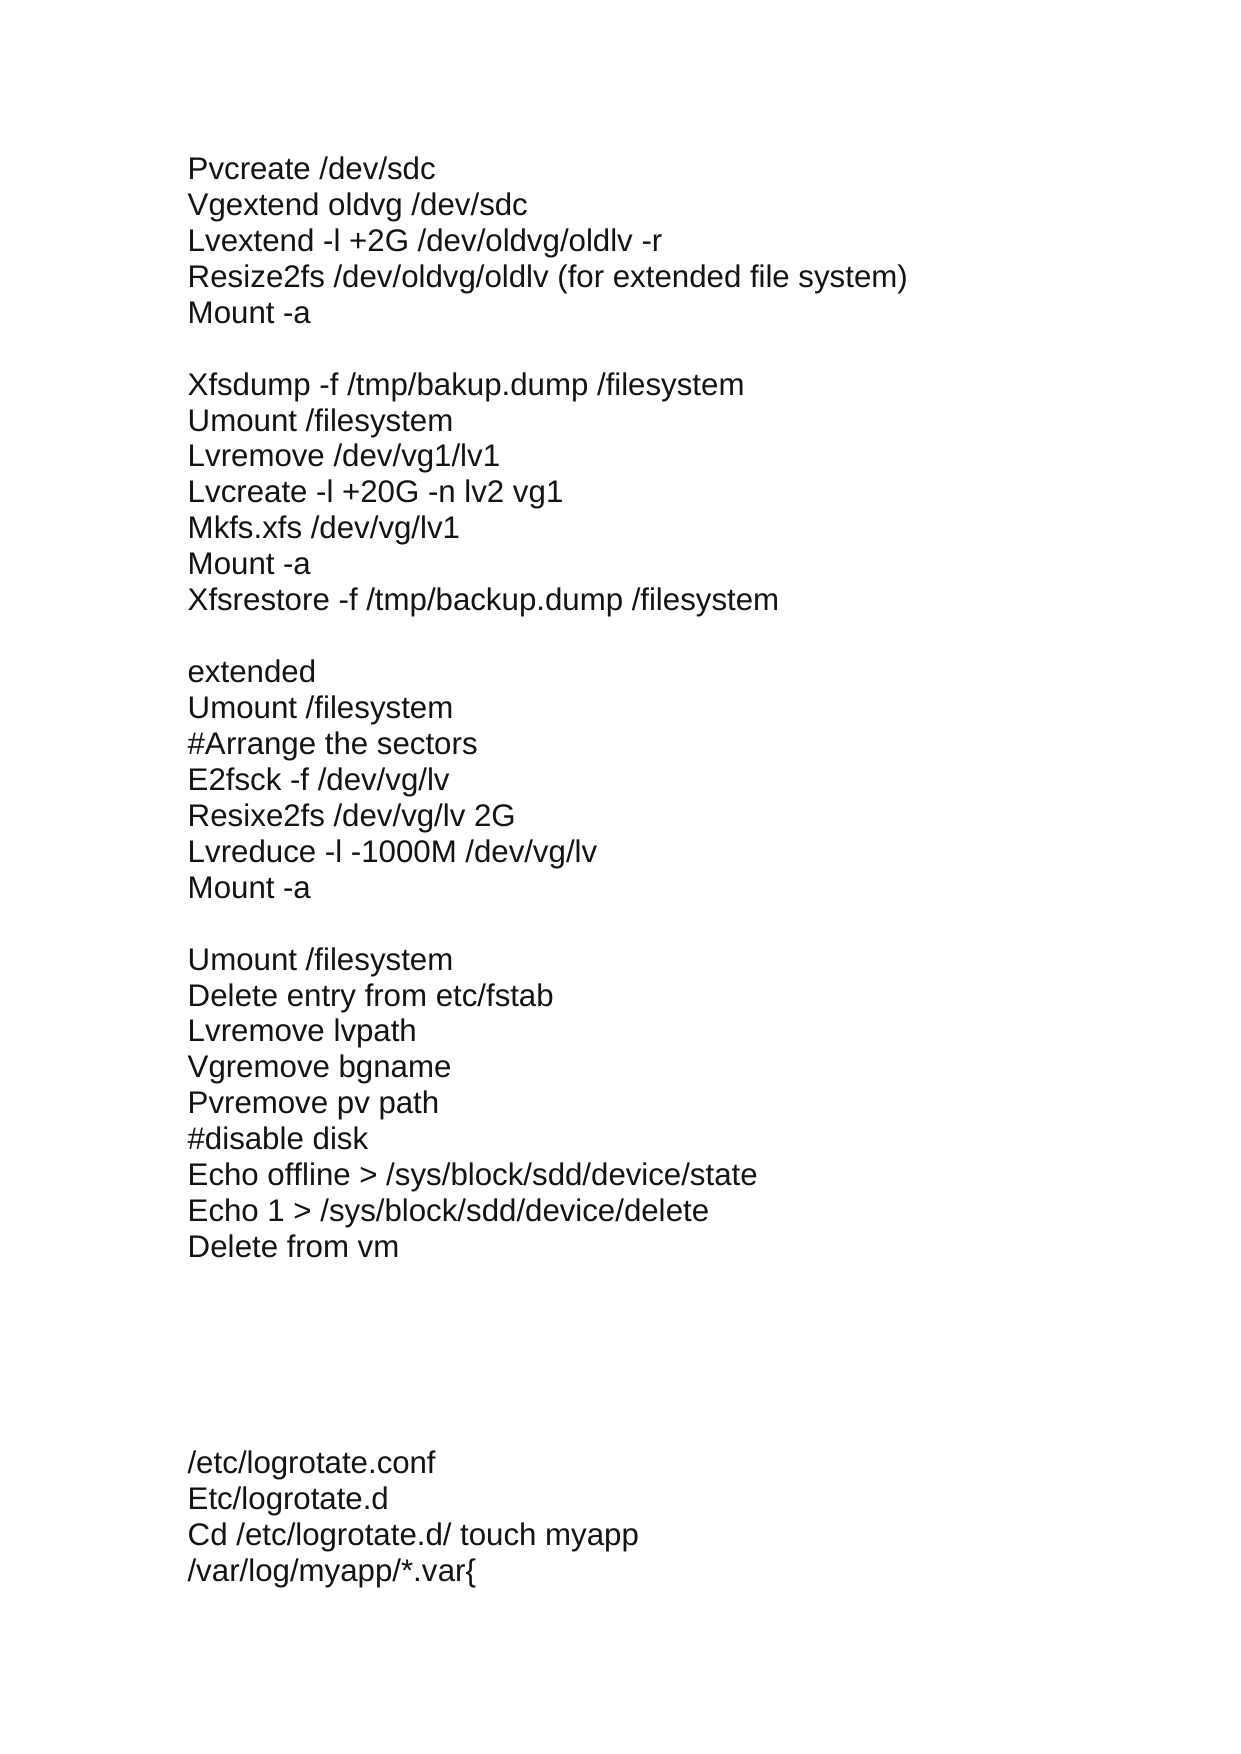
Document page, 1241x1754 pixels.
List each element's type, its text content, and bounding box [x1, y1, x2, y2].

text Umount /filesystem [187, 941, 1053, 977]
list Pvcreate /dev/sdc [187, 150, 1053, 186]
text Mkfs.xfs /dev/vg/lv1 [187, 509, 1053, 545]
text Pvremove pv path [187, 1084, 1053, 1120]
text Vgremove bgname [187, 1048, 1053, 1084]
text Lvcreate -l +20G -n lv2 vg1 [187, 473, 1053, 509]
text E2fsck -f /dev/vg/lv [187, 761, 1053, 797]
text Lvextend -l +2G /dev/oldvg/oldlv -r [187, 222, 1053, 258]
text extended [187, 653, 1053, 689]
text Resixe2fs /dev/vg/lv 2G [187, 797, 1053, 833]
text #disable disk [187, 1120, 1053, 1156]
text Lvremove /dev/vg1/lv1 [187, 437, 1053, 473]
text Mount -a [187, 294, 1053, 330]
text Echo 1 > /sys/block/sdd/device/delete [187, 1192, 1053, 1228]
text Resize2fs /dev/oldvg/oldlv (for extended file system) [187, 258, 1053, 294]
text Xfsrestore -f /tmp/backup.dump /filesystem [187, 581, 1053, 617]
text Etc/logrotate.d [187, 1480, 1053, 1516]
text Delete entry from etc/fstab [187, 977, 1053, 1012]
text /var/log/myapp/*.var{ [187, 1552, 1053, 1587]
text Mount -a [187, 869, 1053, 905]
text /etc/logrotate.conf [187, 1444, 1053, 1480]
text Delete from vm [187, 1228, 1053, 1264]
text Xfsdump -f /tmp/bakup.dump /filesystem [187, 366, 1053, 402]
list Vgextend oldvg /dev/sdc [187, 186, 1053, 222]
text Lvreduce -l -1000M /dev/vg/lv [187, 833, 1053, 869]
text Lvremove lvpath [187, 1012, 1053, 1048]
text Mount -a [187, 545, 1053, 581]
text Cd /etc/logrotate.d/ touch myapp [187, 1516, 1053, 1552]
text #Arrange the sectors [187, 725, 1053, 761]
text Echo offline > /sys/block/sdd/device/state [187, 1156, 1053, 1192]
text Umount /filesystem [187, 402, 1053, 437]
text Umount /filesystem [187, 689, 1053, 725]
